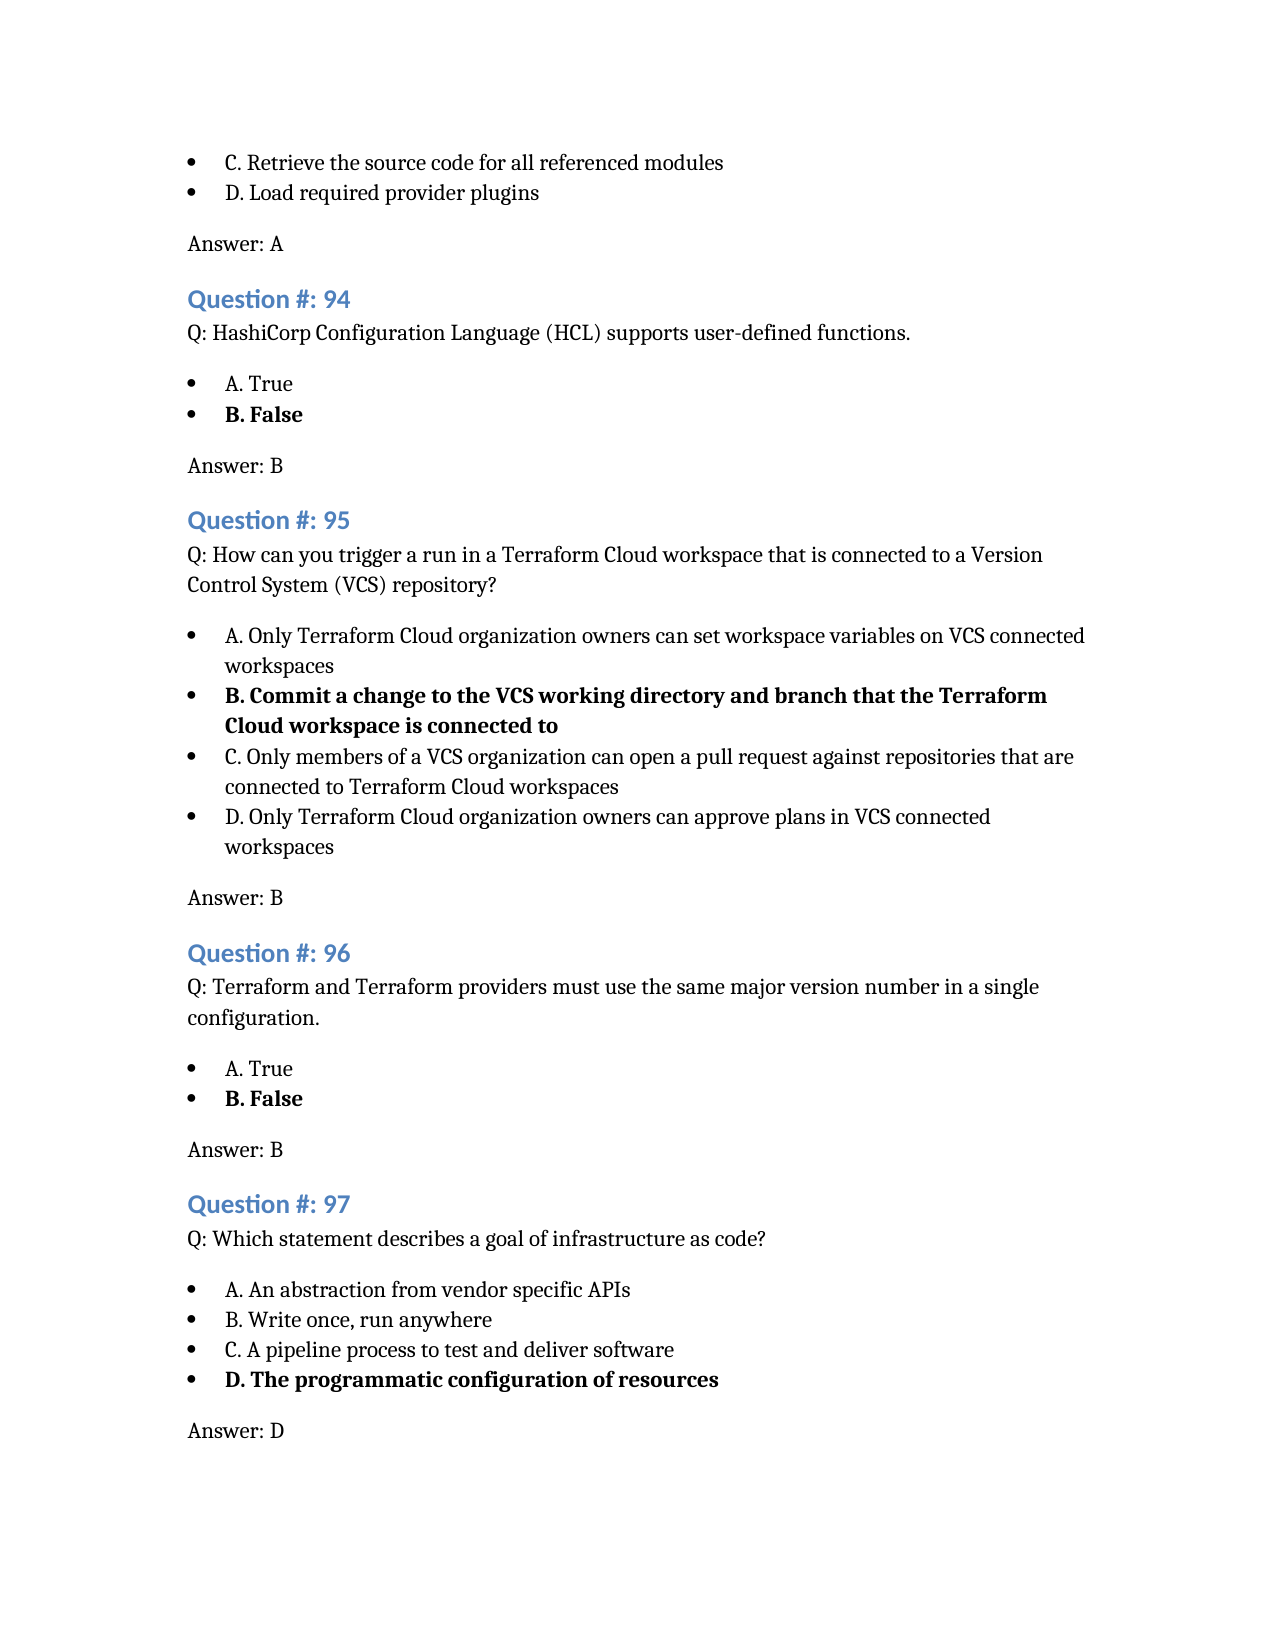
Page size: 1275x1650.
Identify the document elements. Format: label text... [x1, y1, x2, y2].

list A. True [187, 1055, 1087, 1082]
list A. Only Terraform Cloud organization owners can set workspace variables on VCS connected workspaces [187, 623, 1087, 679]
list C. A pipeline process to test and deliver software [187, 1337, 1087, 1363]
list B. Write once, run anywhere [187, 1307, 1087, 1333]
subtitle Question #: 96 [187, 936, 1087, 969]
text Q: Terraform and Terraform providers must use the same major version number in a single configuration. [187, 974, 1087, 1031]
list C. Retrieve the source code for all referenced modules [187, 150, 1087, 176]
subtitle Question #: 95 [187, 503, 1087, 537]
subtitle Question #: 97 [187, 1188, 1087, 1221]
list D. Only Terraform Cloud organization owners can approve plans in VCS connected workspaces [187, 804, 1087, 861]
text Answer: A [187, 231, 1087, 258]
text Answer: B [187, 452, 1087, 479]
text Answer: D [187, 1418, 1087, 1445]
text Answer: B [187, 885, 1087, 912]
list A. True [187, 371, 1087, 398]
list B. False [187, 1086, 1087, 1112]
text Q: How can you trigger a run in a Terraform Cloud workspace that is connected to a Version Control System (VCS) repository? [187, 541, 1087, 598]
list B. False [187, 401, 1087, 428]
list D. The programmatic configuration of resources [187, 1367, 1087, 1394]
list B. Commit a change to the VCS working directory and branch that the Terraform Cloud workspace is connected to [187, 683, 1087, 740]
subtitle Question #: 94 [187, 282, 1087, 315]
text Answer: B [187, 1137, 1087, 1163]
text Q: Which statement describes a goal of infrastructure as code? [187, 1226, 1087, 1252]
list C. Only members of a VCS organization can open a pull request against repositories that are connected to Terraform Cloud workspaces [187, 743, 1087, 800]
text Q: HashiCorp Configuration Language (HCL) supports user-defined functions. [187, 320, 1087, 347]
list D. Load required provider plugins [187, 180, 1087, 207]
list A. An abstraction from vendor specific APIs [187, 1277, 1087, 1303]
